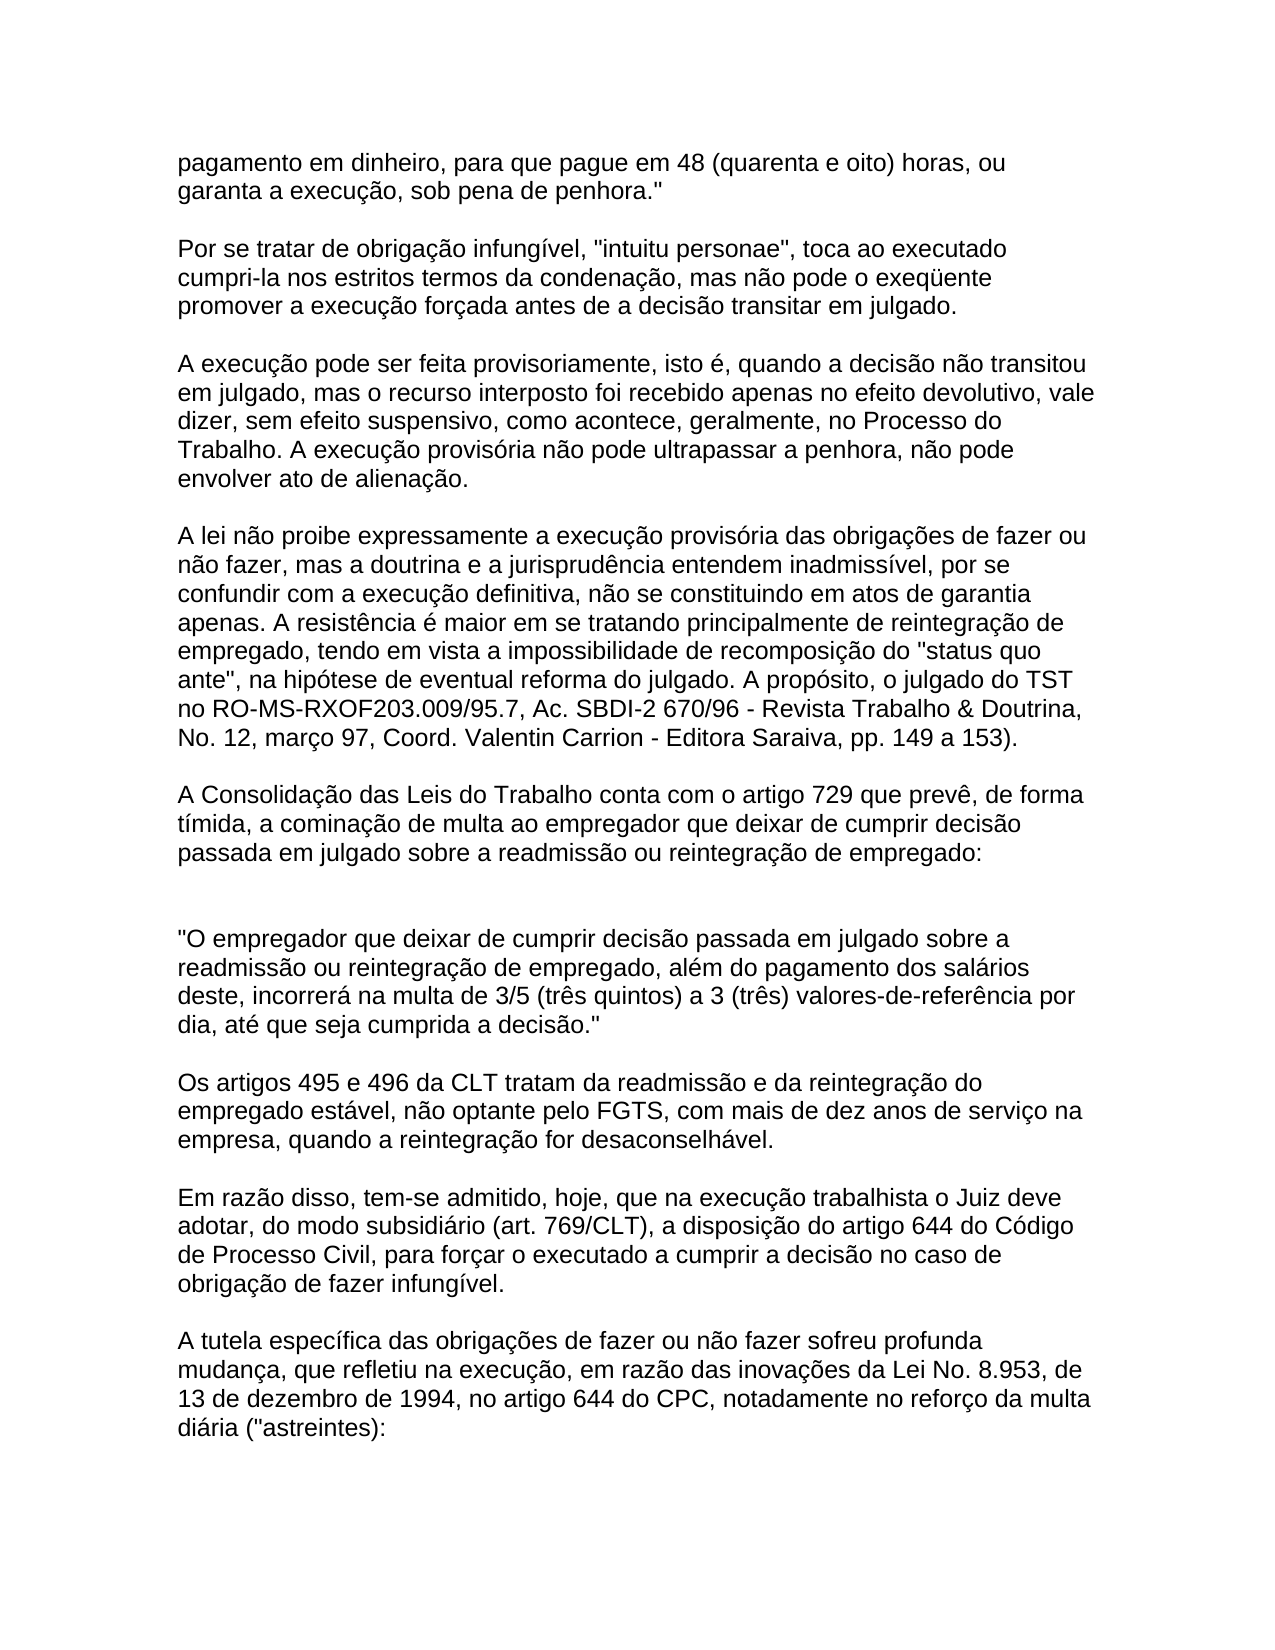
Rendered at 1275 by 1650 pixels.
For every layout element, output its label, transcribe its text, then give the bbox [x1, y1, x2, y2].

text A lei não proibe expressamente a execução provisória das obrigações de fazer ou não fazer, mas a doutrina e a jurisprudência entendem inadmissível, por se confundir com a execução definitiva, não se constituindo em atos de garantia apenas. A resistência é maior em se tratando principalmente de reintegração de empregado, tendo em vista a impossibilidade de recomposição do "status quo ante", na hipótese de eventual reforma do julgado. A propósito, o julgado do TST no RO-MS-RXOF203.009/95.7, Ac. SBDI-2 670/96 - Revista Trabalho & Doutrina, No. 12, março 97, Coord. Valentin Carrion - Editora Saraiva, pp. 149 a 153). [177, 521, 1098, 751]
text Os artigos 495 e 496 da CLT tratam da readmissão e da reintegração do empregado estável, não optante pelo FGTS, com mais de dez anos de serviço na empresa, quando a reintegração for desaconselhável. [177, 1068, 1098, 1154]
text A Consolidação das Leis do Trabalho conta com o artigo 729 que prevê, de forma tímida, a cominação de multa ao empregador que deixar de cumprir decisão passada em julgado sobre a readmissão ou reintegração de empregado: [177, 780, 1098, 866]
text A tutela específica das obrigações de fazer ou não fazer sofreu profunda mudança, que refletiu na execução, em razão das inovações da Lei No. 8.953, de 13 de dezembro de 1994, no artigo 644 do CPC, notadamente no reforço da multa diária ("astreintes): [177, 1326, 1098, 1441]
text A execução pode ser feita provisoriamente, isto é, quando a decisão não transitou em julgado, mas o recurso interposto foi recebido apenas no efeito devolutivo, vale dizer, sem efeito suspensivo, como acontece, geralmente, no Processo do Trabalho. A execução provisória não pode ultrapassar a penhora, não pode envolver ato de alienação. [177, 349, 1098, 493]
text Por se tratar de obrigação infungível, "intuitu personae", toca ao executado cumpri-la nos estritos termos da condenação, mas não pode o exeqüente promover a execução forçada antes de a decisão transitar em julgado. [177, 234, 1098, 320]
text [177, 148, 1098, 205]
text "O empregador que deixar de cumprir decisão passada em julgado sobre a readmissão ou reintegração de empregado, além do pagamento dos salários deste, incorrerá na multa de 3/5 (três quintos) a 3 (três) valores-de-referência por dia, até que seja cumprida a decisão." [177, 924, 1098, 1039]
text Em razão disso, tem-se admitido, hoje, que na execução trabalhista o Juiz deve adotar, do modo subsidiário (art. 769/CLT), a disposição do artigo 644 do Código de Processo Civil, para forçar o executado a cumprir a decisão no caso de obrigação de fazer infungível. [177, 1183, 1098, 1298]
